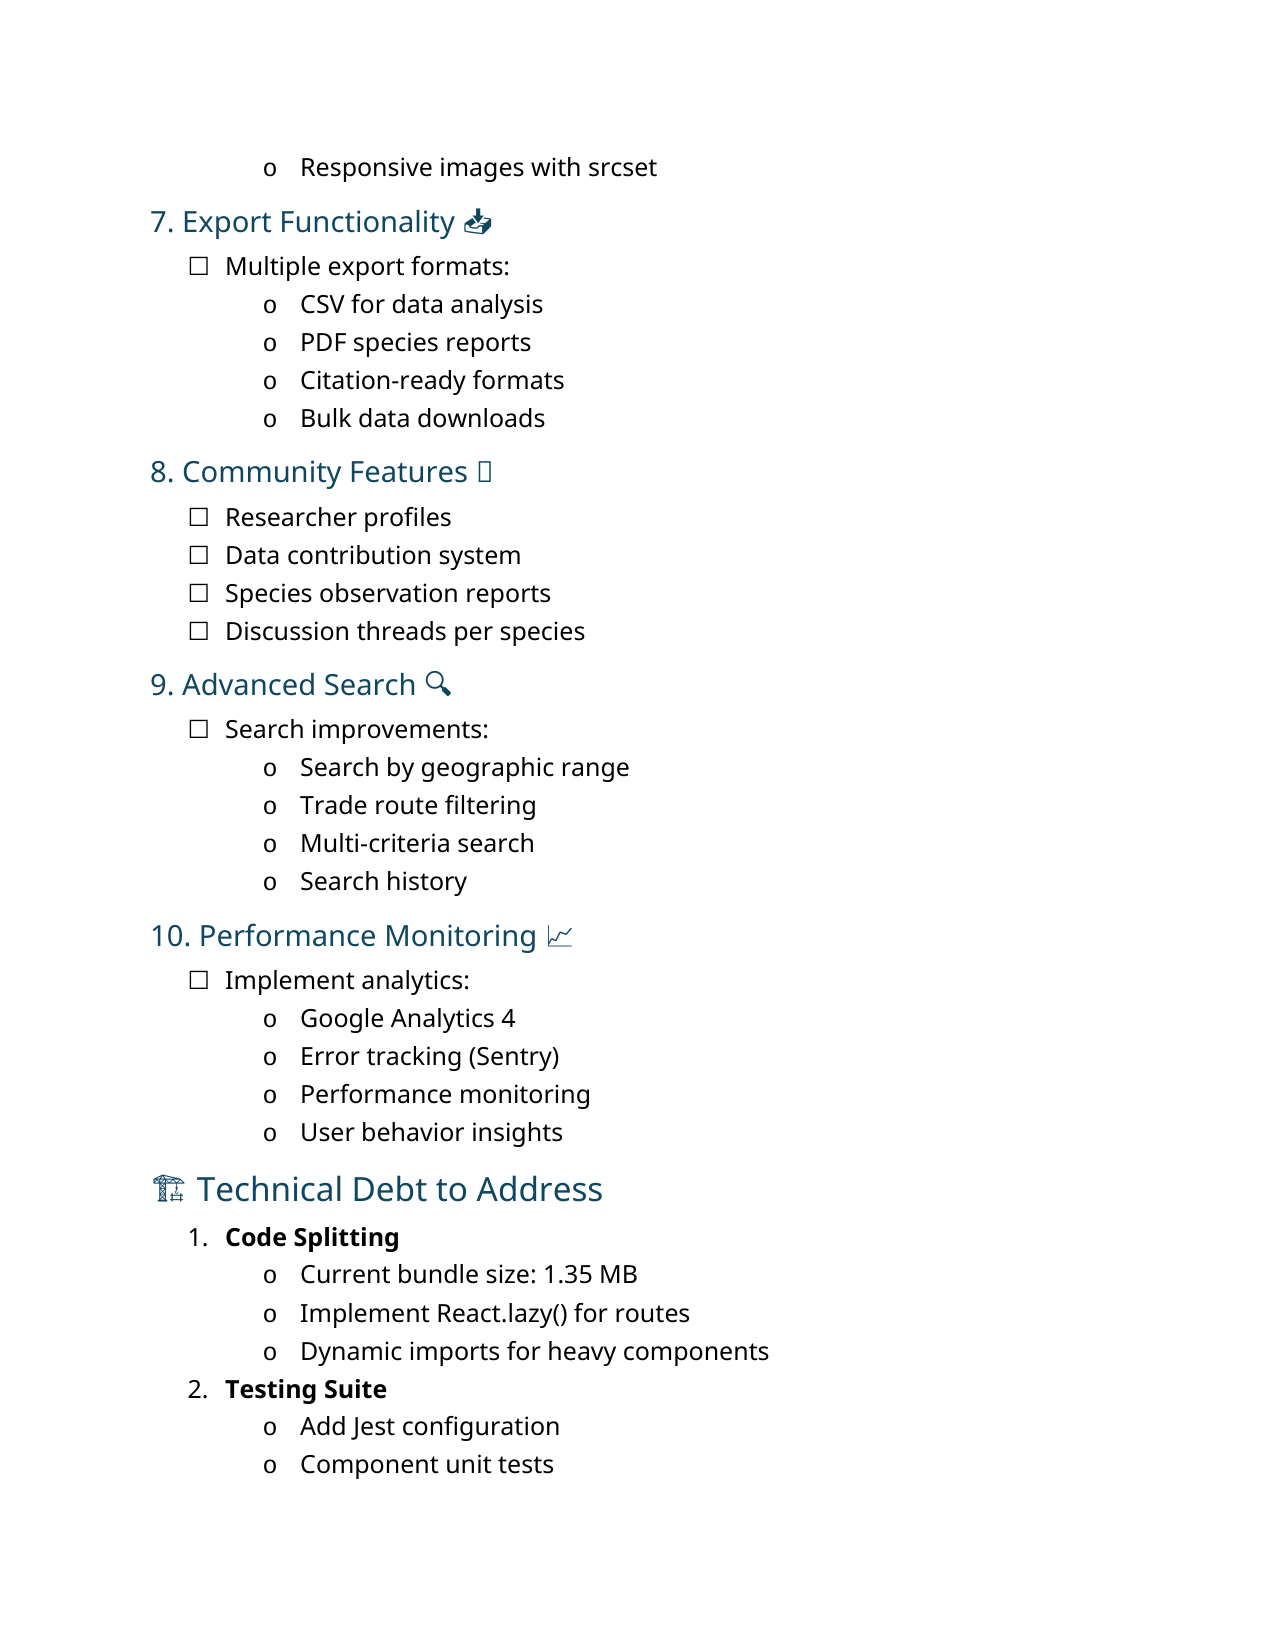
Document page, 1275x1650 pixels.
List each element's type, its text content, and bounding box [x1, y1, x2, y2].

list Bulk data downloads [262, 401, 1125, 435]
list Error tracking (Sentry) [262, 1039, 1125, 1073]
list Dynamic imports for heavy components [262, 1333, 1125, 1367]
list Testing Suite [187, 1371, 1125, 1405]
subtitle 8. Community Features 👥 [150, 452, 1125, 491]
list Search by geographic range [262, 750, 1125, 784]
list Multi-criteria search [262, 826, 1125, 860]
list Implement analytics: [187, 963, 1125, 997]
list Code Splitting [187, 1219, 1125, 1253]
list Google Analytics 4 [262, 1001, 1125, 1035]
list Search improvements: [187, 712, 1125, 746]
list CSV for data analysis [262, 287, 1125, 321]
subtitle 10. Performance Monitoring 📈 [150, 915, 1125, 954]
list Multiple export formats: [187, 249, 1125, 283]
list Implement React.lazy() for routes [262, 1295, 1125, 1329]
list PDF species reports [262, 325, 1125, 359]
list Performance monitoring [262, 1077, 1125, 1111]
list Discussion threads per species [187, 613, 1125, 647]
list Responsive images with srcset [262, 150, 1125, 184]
subtitle 7. Export Functionality 📥 [150, 201, 1125, 241]
list Species observation reports [187, 575, 1125, 609]
subtitle 9. Advanced Search 🔍 [150, 664, 1125, 704]
list Current bundle size: 1.35 MB [262, 1257, 1125, 1291]
list Add Jest configuration [262, 1409, 1125, 1443]
list Trade route filtering [262, 788, 1125, 822]
subtitle 🏗️ Technical Debt to Address [150, 1166, 1125, 1211]
list Search history [262, 864, 1125, 898]
list User behavior insights [262, 1115, 1125, 1149]
list Component unit tests [262, 1447, 1125, 1481]
list Citation-ready formats [262, 363, 1125, 397]
list Data contribution system [187, 538, 1125, 572]
list Researcher profiles [187, 500, 1125, 534]
